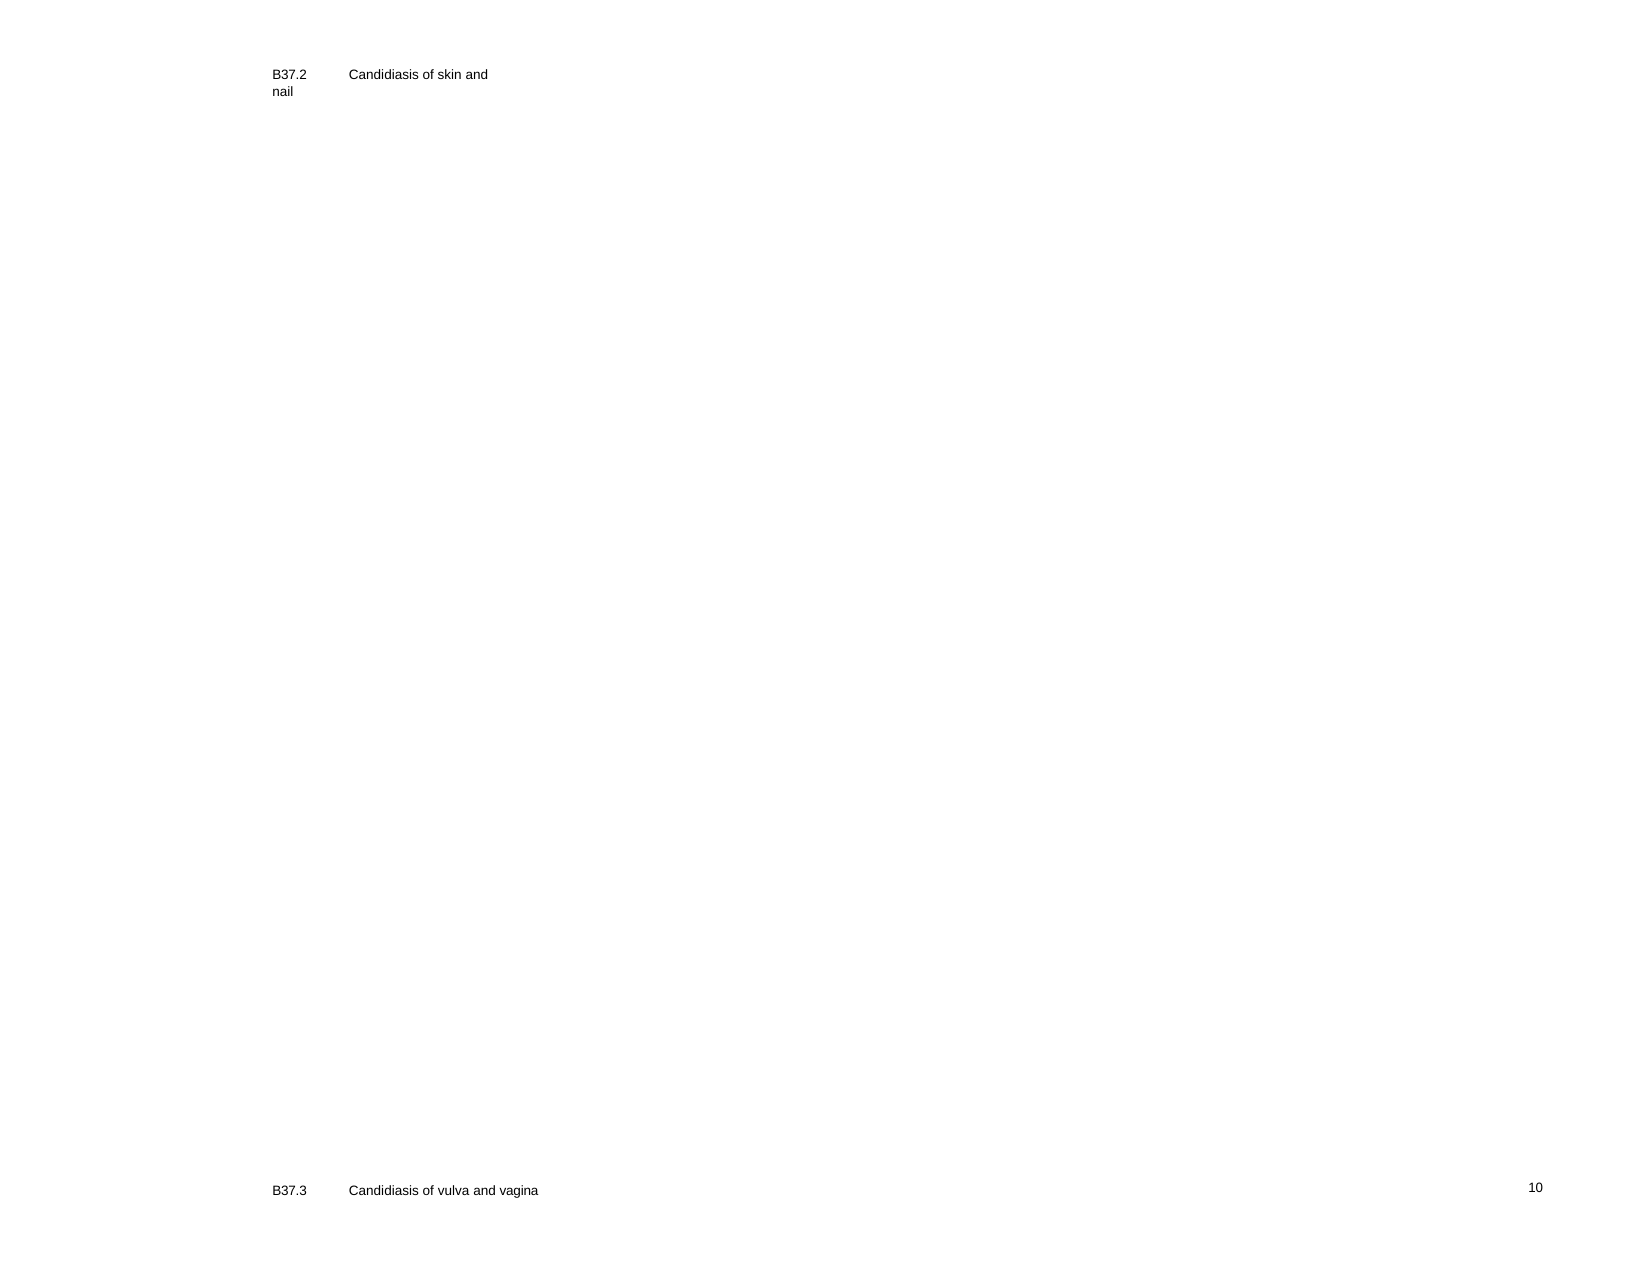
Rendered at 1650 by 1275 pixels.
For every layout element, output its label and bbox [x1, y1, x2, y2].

text [272, 67, 513, 99]
